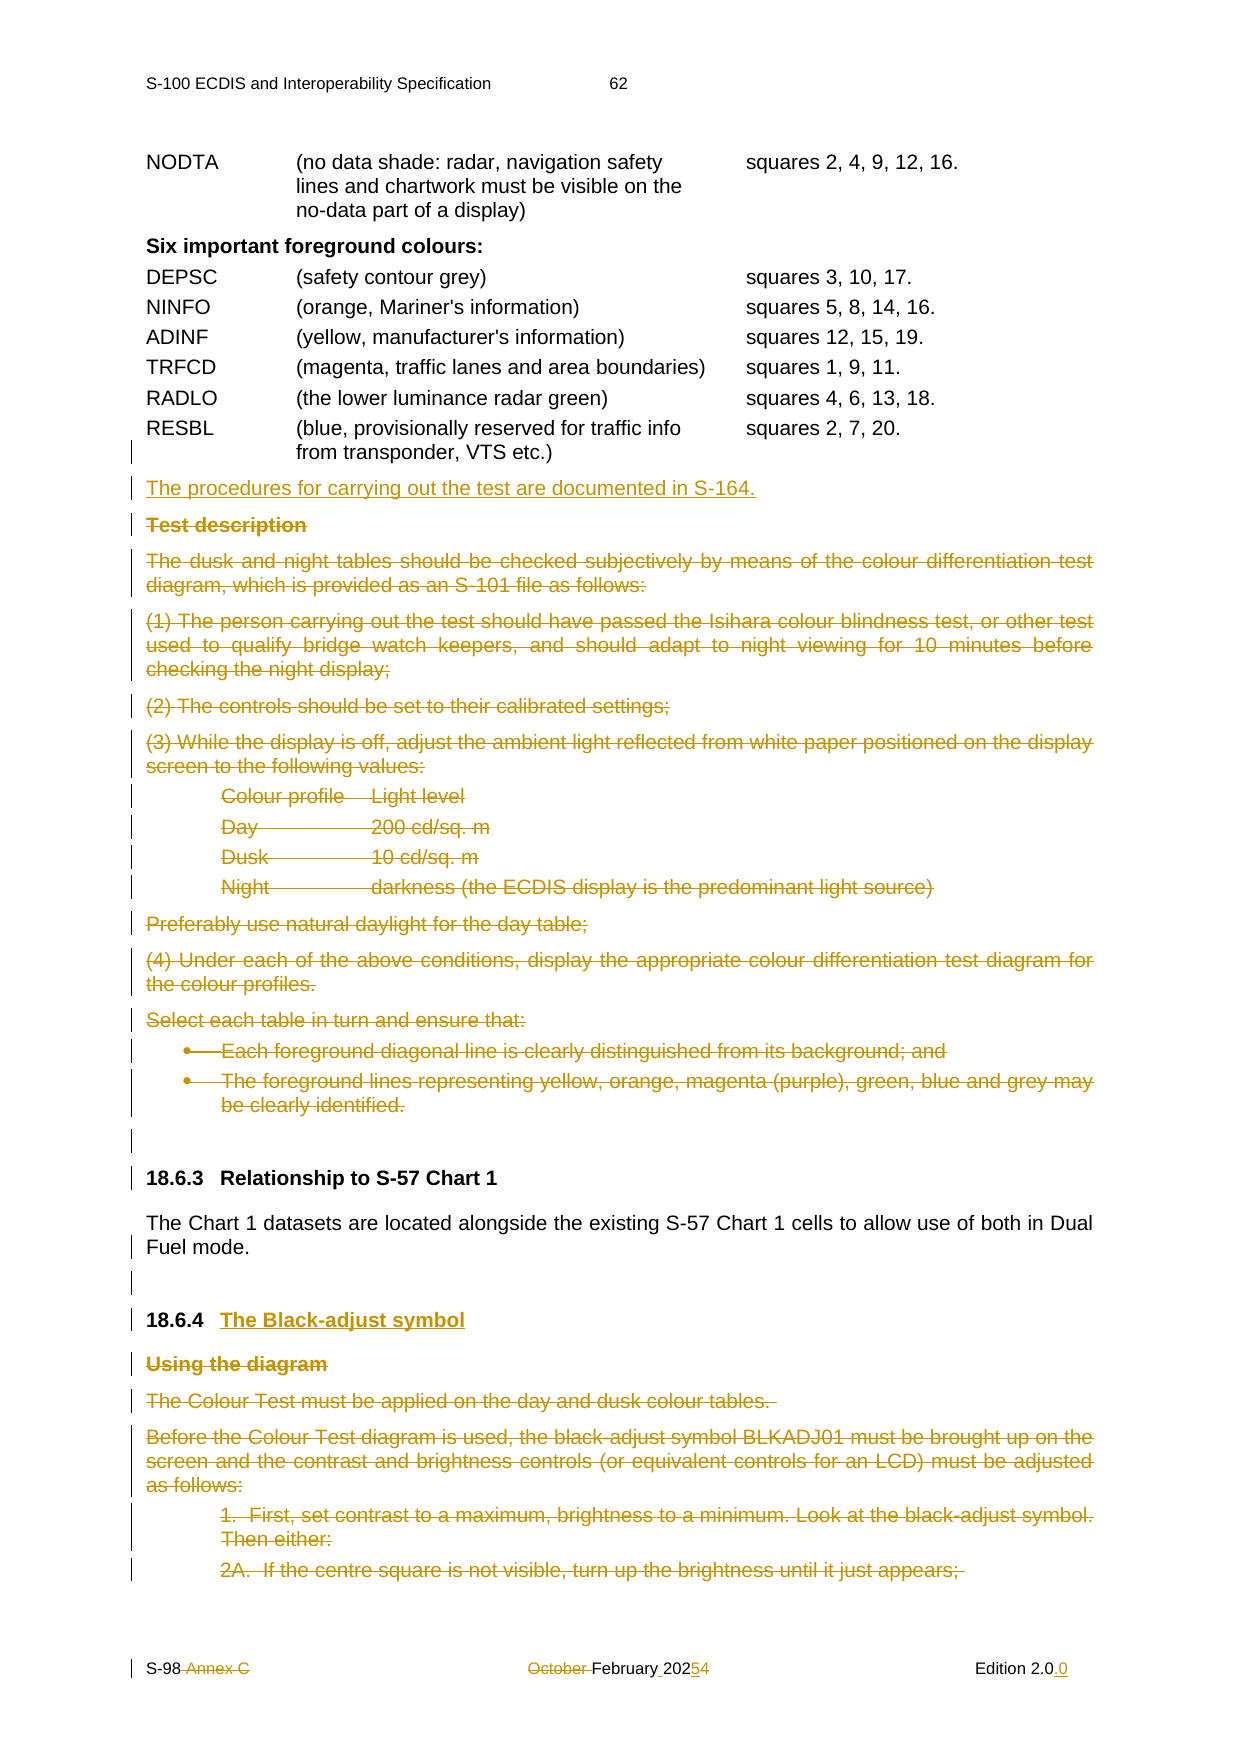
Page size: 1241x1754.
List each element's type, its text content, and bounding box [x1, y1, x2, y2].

subtitle Relationship to S-57 Chart 1 [146, 1166, 1094, 1190]
text NINFO (orange, Mariner's information) squares 5, 8, 14, 16. [146, 295, 1094, 319]
text The Chart 1 datasets are located alongside the existing S-57 Chart 1 cells to allow use of both in Dual Fuel mode. [146, 1211, 1094, 1258]
text RESBL (blue, provisionally reserved for traffic info squares 2, 7, 20. [146, 416, 1094, 439]
text NODTA (no data shade: radar, navigation safety squares 2, 4, 9, 12, 16. [146, 150, 1094, 174]
text Six important foreground colours: [146, 234, 1094, 258]
text RADLO (the lower luminance radar green) squares 4, 6, 13, 18. [146, 385, 1094, 409]
text from transponder, VTS etc.) [146, 439, 1094, 463]
text DEPSC (safety contour grey) squares 3, 10, 17. [146, 264, 1094, 288]
text TRFCD (magenta, traffic lanes and area boundaries) squares 1, 9, 11. [146, 355, 1094, 379]
text ADINF (yellow, manufacturer's information) squares 12, 15, 19. [146, 325, 1094, 349]
text lines and chartwork must be visible on the [146, 174, 1094, 198]
text no-data part of a display) [146, 198, 1094, 222]
